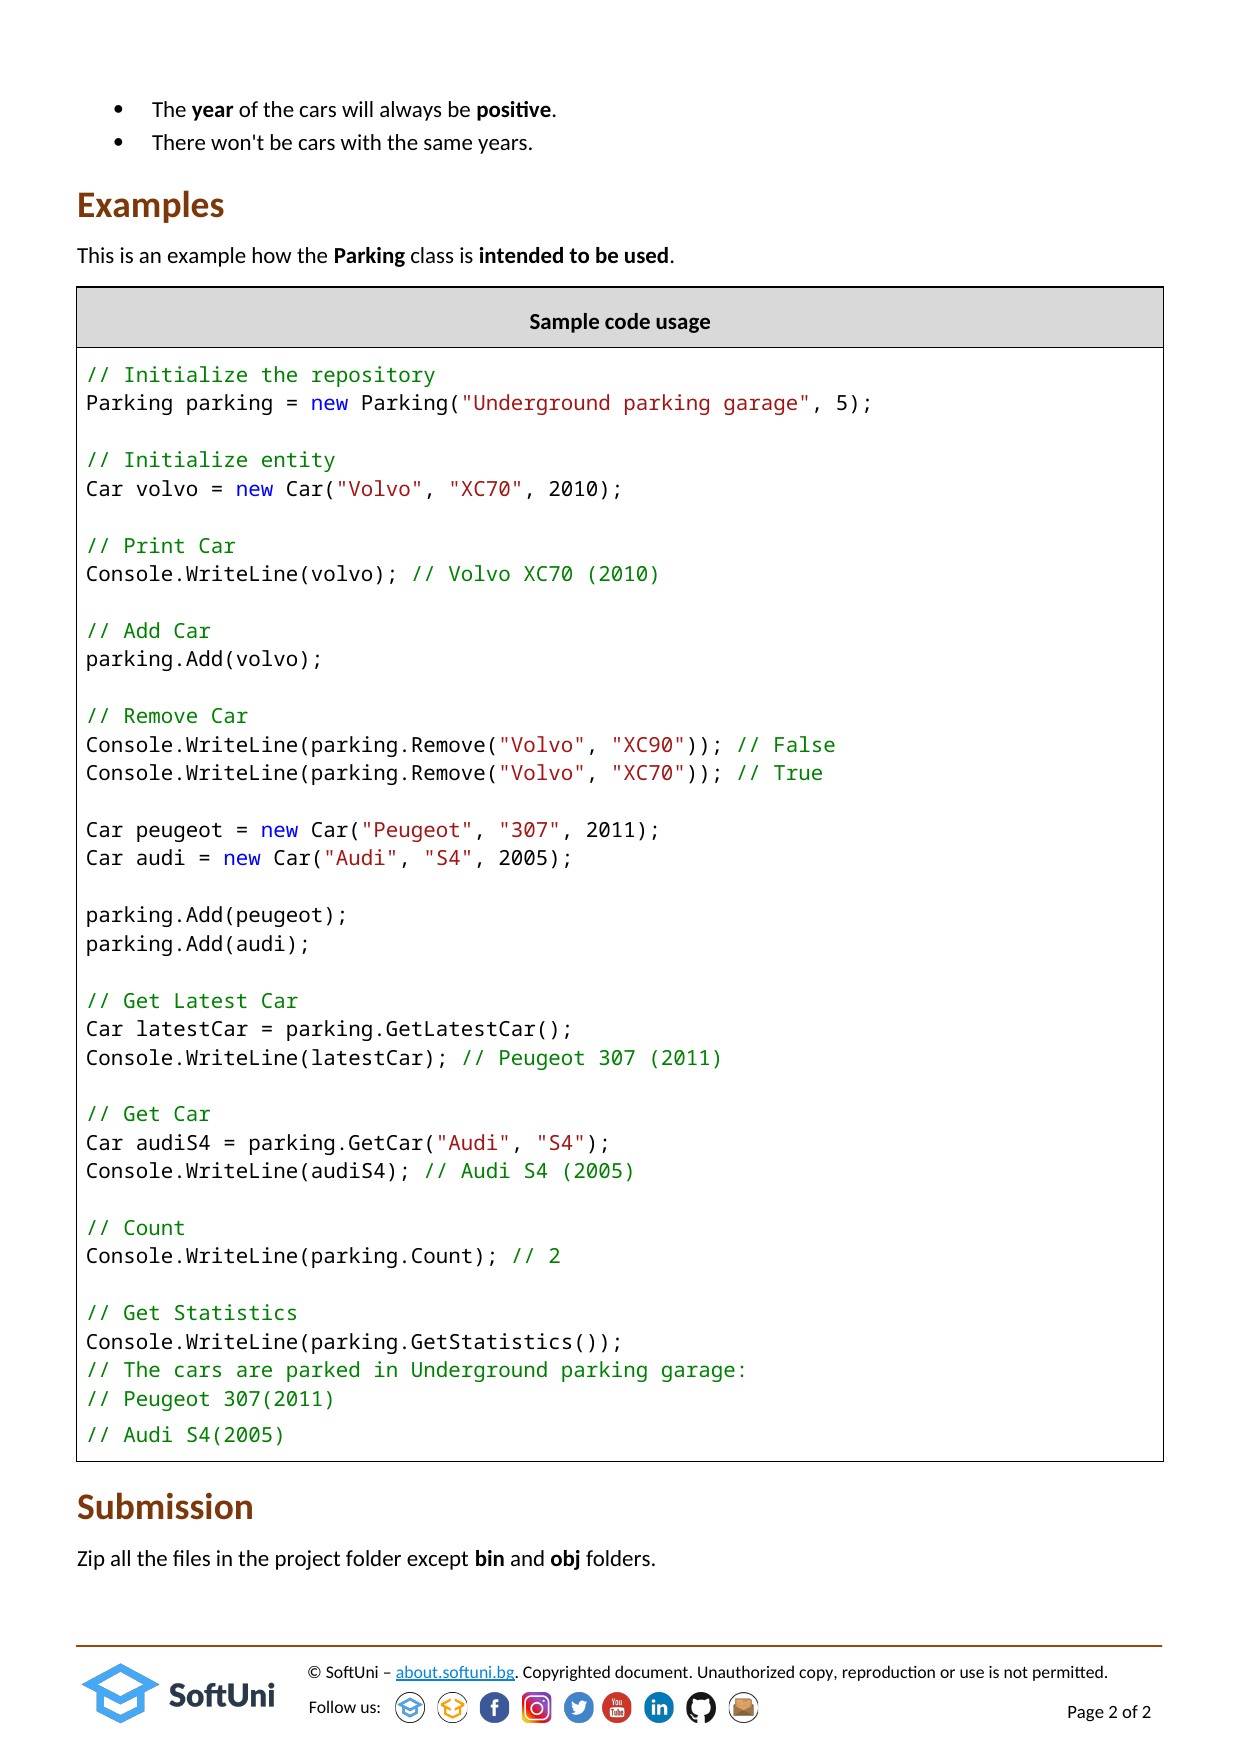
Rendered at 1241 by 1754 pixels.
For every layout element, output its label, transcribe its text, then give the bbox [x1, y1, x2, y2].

picture [686, 1692, 716, 1723]
text Zip all the files in the project folder except bin and obj folders. [77, 1544, 1163, 1572]
text This is an example how the Parking class is intended to be used. [77, 242, 1163, 270]
subtitle Examples [77, 181, 1163, 226]
picture [665, 1714, 674, 1723]
picture [644, 1714, 653, 1723]
list The year of the cars will always be positive. [114, 95, 1163, 123]
table_header Sample code usage [77, 288, 1163, 347]
picture [564, 1692, 594, 1723]
picture [658, 1705, 667, 1714]
picture [522, 1692, 552, 1723]
subtitle Submission [77, 1483, 1163, 1528]
picture [728, 1692, 759, 1723]
picture [395, 1692, 425, 1723]
picture [665, 1692, 674, 1701]
list There won't be cars with the same years. [114, 128, 1163, 156]
picture [75, 1658, 281, 1729]
picture [479, 1692, 510, 1723]
picture [437, 1692, 468, 1723]
picture [602, 1692, 632, 1723]
table_cell // Initialize the repository Parking parking = new Parking("Underground parking garage", 5); // Initialize entity Car volvo = new Car("Volvo", "XC70", 2010); // Print Car Console.WriteLine(volvo); // Volvo XC70 (2010) // Add Car parking.Add(volvo); // Remove Car Console.WriteLine(parking.Remove("Volvo", "XC90")); // False Console.WriteLine(parking.Remove("Volvo", "XC70")); // True Car peugeot = new Car("Peugeot", "307", 2011); Car audi = new Car("Audi", "S4", 2005); parking.Add(peugeot); parking.Add(audi); // Get Latest Car Car latestCar = parking.GetLatestCar(); Console.WriteLine(latestCar); // Peugeot 307 (2011) // Get Car Car audiS4 = parking.GetCar("Audi", "S4"); Console.WriteLine(audiS4); // Audi S4 (2005) // Count Console.WriteLine(parking.Count); // 2 // Get Statistics Console.WriteLine(parking.GetStatistics()); // The cars are parked in Underground parking garage: // Peugeot 307(2011) // Audi S4(2005) [77, 348, 1163, 1461]
picture [644, 1692, 653, 1701]
